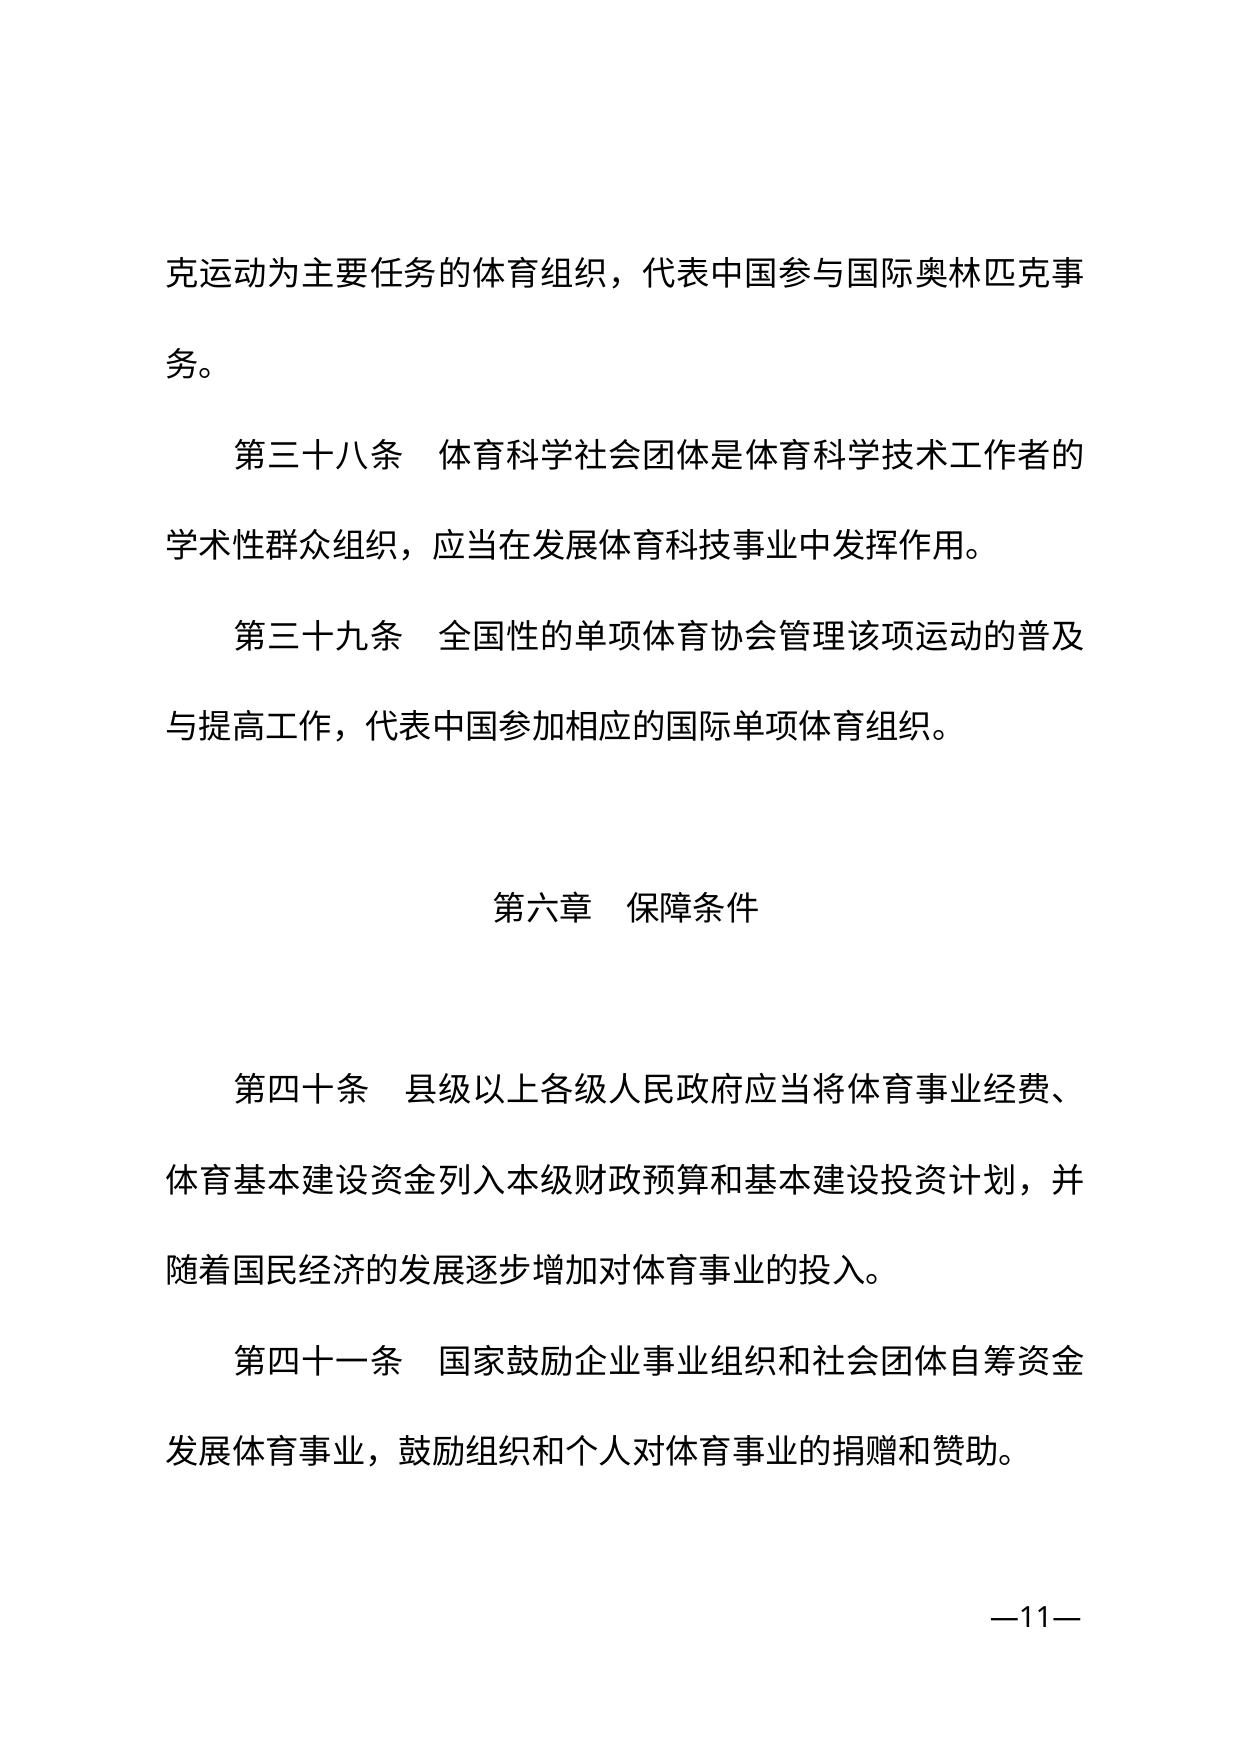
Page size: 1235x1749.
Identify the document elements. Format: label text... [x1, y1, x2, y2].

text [165, 226, 1087, 407]
text 第三十九条 全国性的单项体育协会管理该项运动的普及与提高工作，代表中国参加相应的国际单项体育组织。 [165, 588, 1087, 770]
text 第四十一条 国家鼓励企业事业组织和社会团体自筹资金发展体育事业，鼓励组织和个人对体育事业的捐赠和赞助。 [165, 1313, 1087, 1495]
text 第四十条 县级以上各级人民政府应当将体育事业经费、体育基本建设资金列入本级财政预算和基本建设投资计划，并随着国民经济的发展逐步增加对体育事业的投入。 [165, 1042, 1087, 1313]
text 第三十八条 体育科学社会团体是体育科学技术工作者的学术性群众组织，应当在发展体育科技事业中发挥作用。 [165, 407, 1087, 588]
text 第六章 保障条件 [165, 860, 1087, 951]
